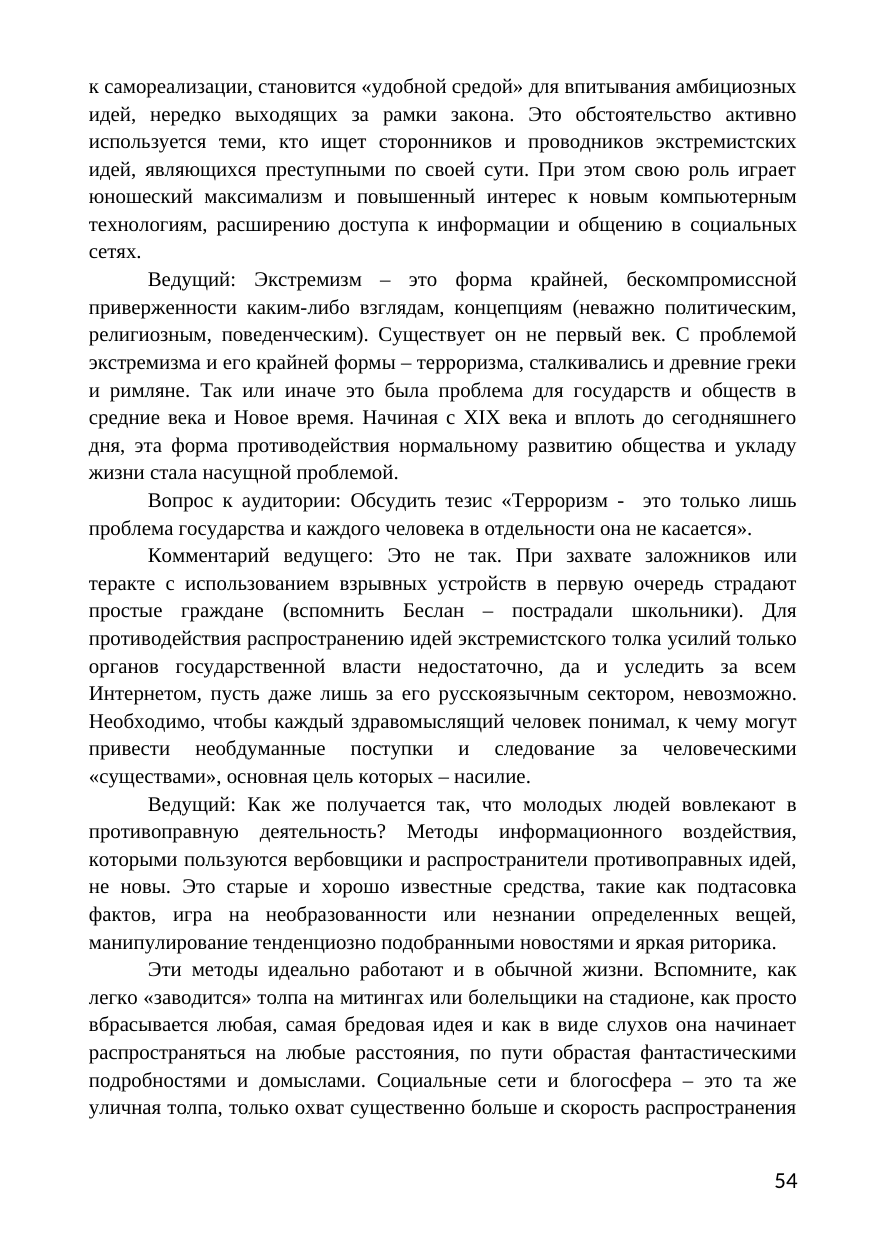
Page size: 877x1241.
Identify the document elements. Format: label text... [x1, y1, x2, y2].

text Вопрос к аудитории: Обсудить тезис «Терроризм - это только лишь проблема государства и каждого человека в отдельности она не касается». [89, 488, 797, 539]
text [89, 74, 797, 263]
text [89, 957, 797, 1119]
text Ведущий: Экстремизм – это форма крайней, бескомпромиссной приверженности каким-либо взглядам, концепциям (неважно политическим, религиозным, поведенческим). Существует он не первый век. С проблемой экстремизма и его крайней формы – терроризма, сталкивались и древние греки и римляне. Так или иначе это была проблема для государств и обществ в средние века и Новое время. Начиная с XIX века и вплоть до сегодняшнего дня, эта форма противодействия нормальному развитию общества и укладу жизни стала насущной проблемой. [89, 267, 797, 484]
text Комментарий ведущего: Это не так. При захвате заложников или теракте с использованием взрывных устройств в первую очередь страдают простые граждане (вспомнить Беслан – пострадали школьники). Для противодействия распространению идей экстремистского толка усилий только органов государственной власти недостаточно, да и уследить за всем Интернетом, пусть даже лишь за его русскоязычным сектором, невозможно. Необходимо, чтобы каждый здравомыслящий человек понимал, к чему могут привести необдуманные поступки и следование за человеческими «существами», основная цель которых – насилие. [89, 543, 797, 788]
text Ведущий: Как же получается так, что молодых людей вовлекают в противоправную деятельность? Методы информационного воздействия, которыми пользуются вербовщики и распространители противоправных идей, не новы. Это старые и хорошо известные средства, такие как подтасовка фактов, игра на необразованности или незнании определенных вещей, манипулирование тенденциозно подобранными новостями и яркая риторика. [89, 792, 797, 954]
